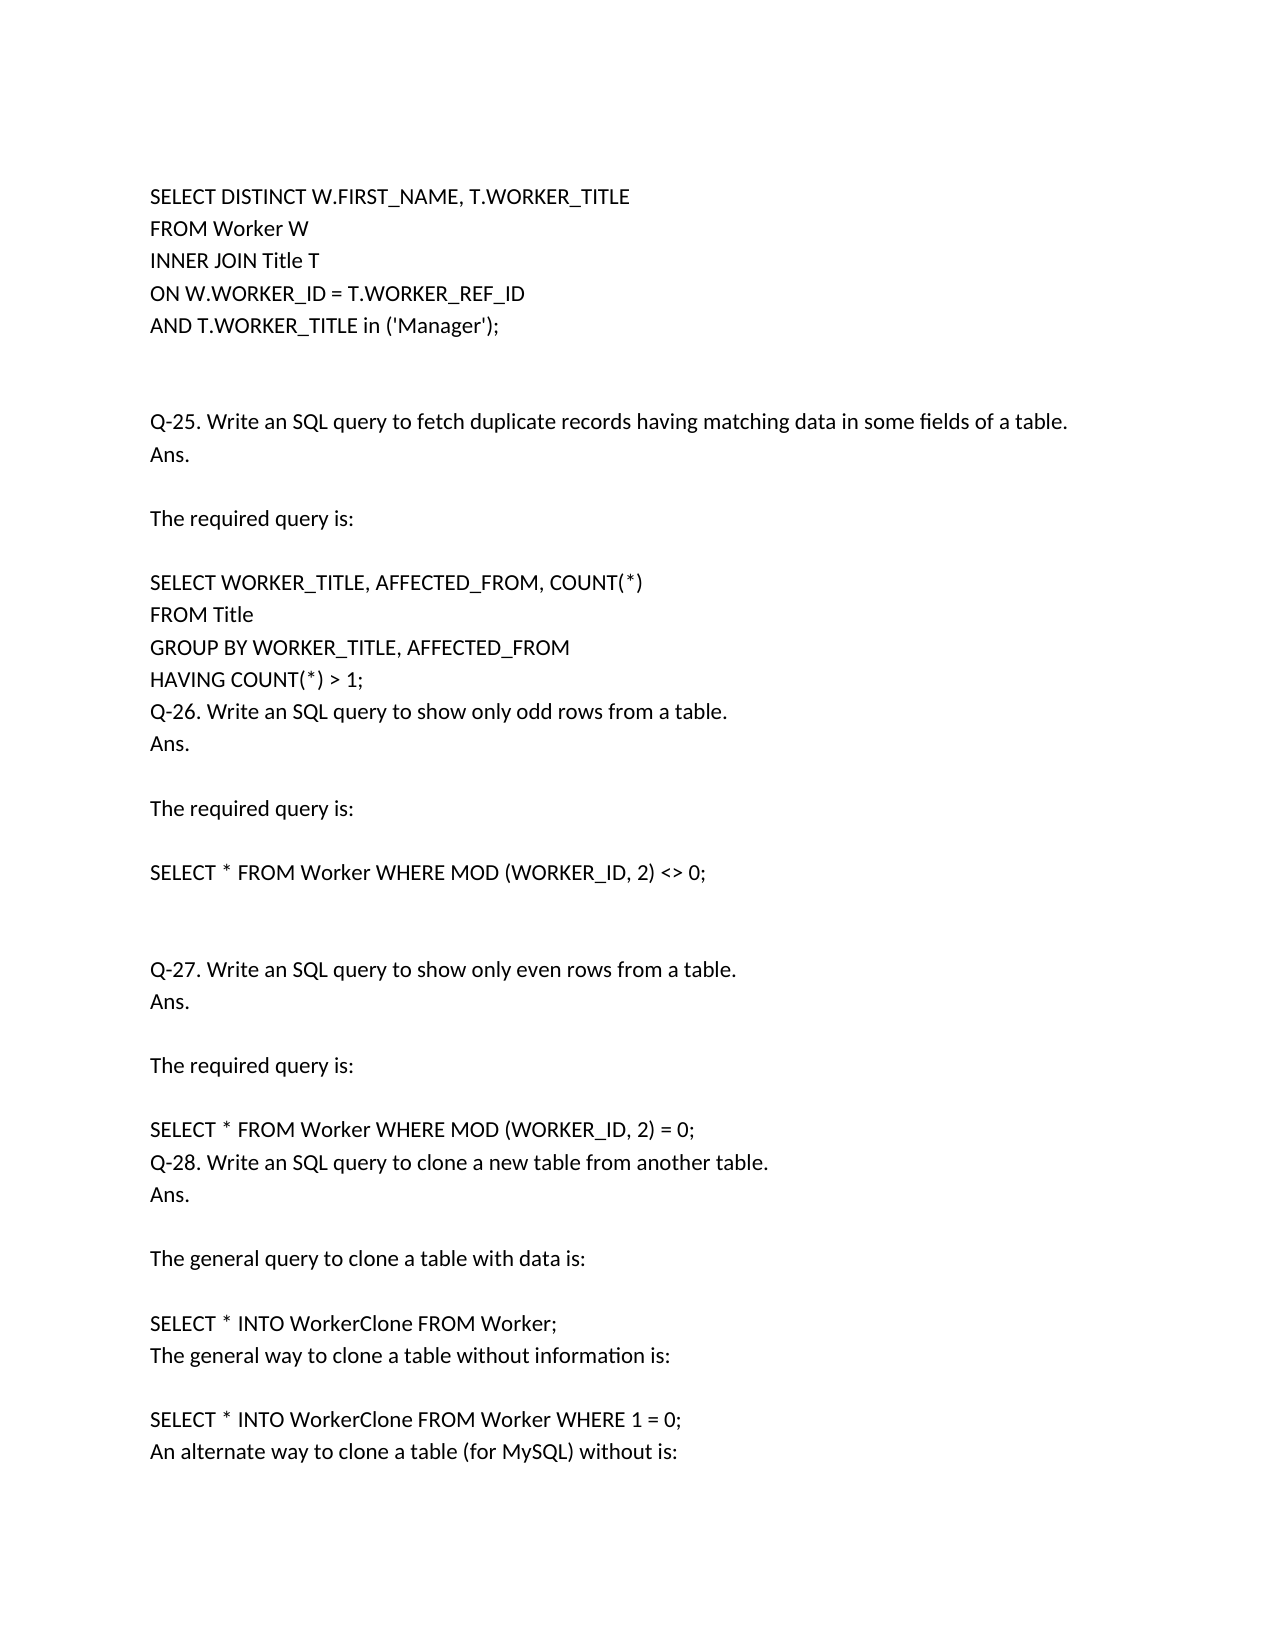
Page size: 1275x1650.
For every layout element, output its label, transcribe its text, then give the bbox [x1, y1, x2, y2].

text SELECT WORKER_TITLE, AFFECTED_FROM, COUNT(*) [150, 568, 1125, 596]
text SELECT * FROM Worker WHERE MOD (WORKER_ID, 2) <> 0; [150, 858, 1125, 886]
text SELECT DISTINCT W.FIRST_NAME, T.WORKER_TITLE [150, 182, 1125, 210]
text INNER JOIN Title T [150, 247, 1125, 274]
text SELECT * INTO WorkerClone FROM Worker WHERE 1 = 0; [150, 1405, 1125, 1433]
text The required query is: [150, 794, 1125, 822]
text Q-28. Write an SQL query to clone a new table from another table. [150, 1148, 1125, 1176]
text SELECT * INTO WorkerClone FROM Worker; [150, 1309, 1125, 1337]
text The general way to clone a table without information is: [150, 1341, 1125, 1369]
text ON W.WORKER_ID = T.WORKER_REF_ID [150, 279, 1125, 307]
text The required query is: [150, 504, 1125, 532]
text AND T.WORKER_TITLE in ('Manager'); [150, 311, 1125, 339]
text FROM Title [150, 601, 1125, 629]
text SELECT * FROM Worker WHERE MOD (WORKER_ID, 2) = 0; [150, 1116, 1125, 1144]
text Q-27. Write an SQL query to show only even rows from a table. [150, 955, 1125, 983]
text Ans. [150, 440, 1125, 468]
text Ans. [150, 1180, 1125, 1208]
text Q-25. Write an SQL query to fetch duplicate records having matching data in some fields of a table. [150, 407, 1125, 436]
text The general query to clone a table with data is: [150, 1244, 1125, 1272]
text The required query is: [150, 1051, 1125, 1079]
text FROM Worker W [150, 214, 1125, 242]
text Ans. [150, 987, 1125, 1015]
text Ans. [150, 729, 1125, 757]
text HAVING COUNT(*) > 1; [150, 665, 1125, 693]
text Q-26. Write an SQL query to show only odd rows from a table. [150, 697, 1125, 725]
text An alternate way to clone a table (for MySQL) without is: [150, 1437, 1125, 1466]
text GROUP BY WORKER_TITLE, AFFECTED_FROM [150, 633, 1125, 661]
